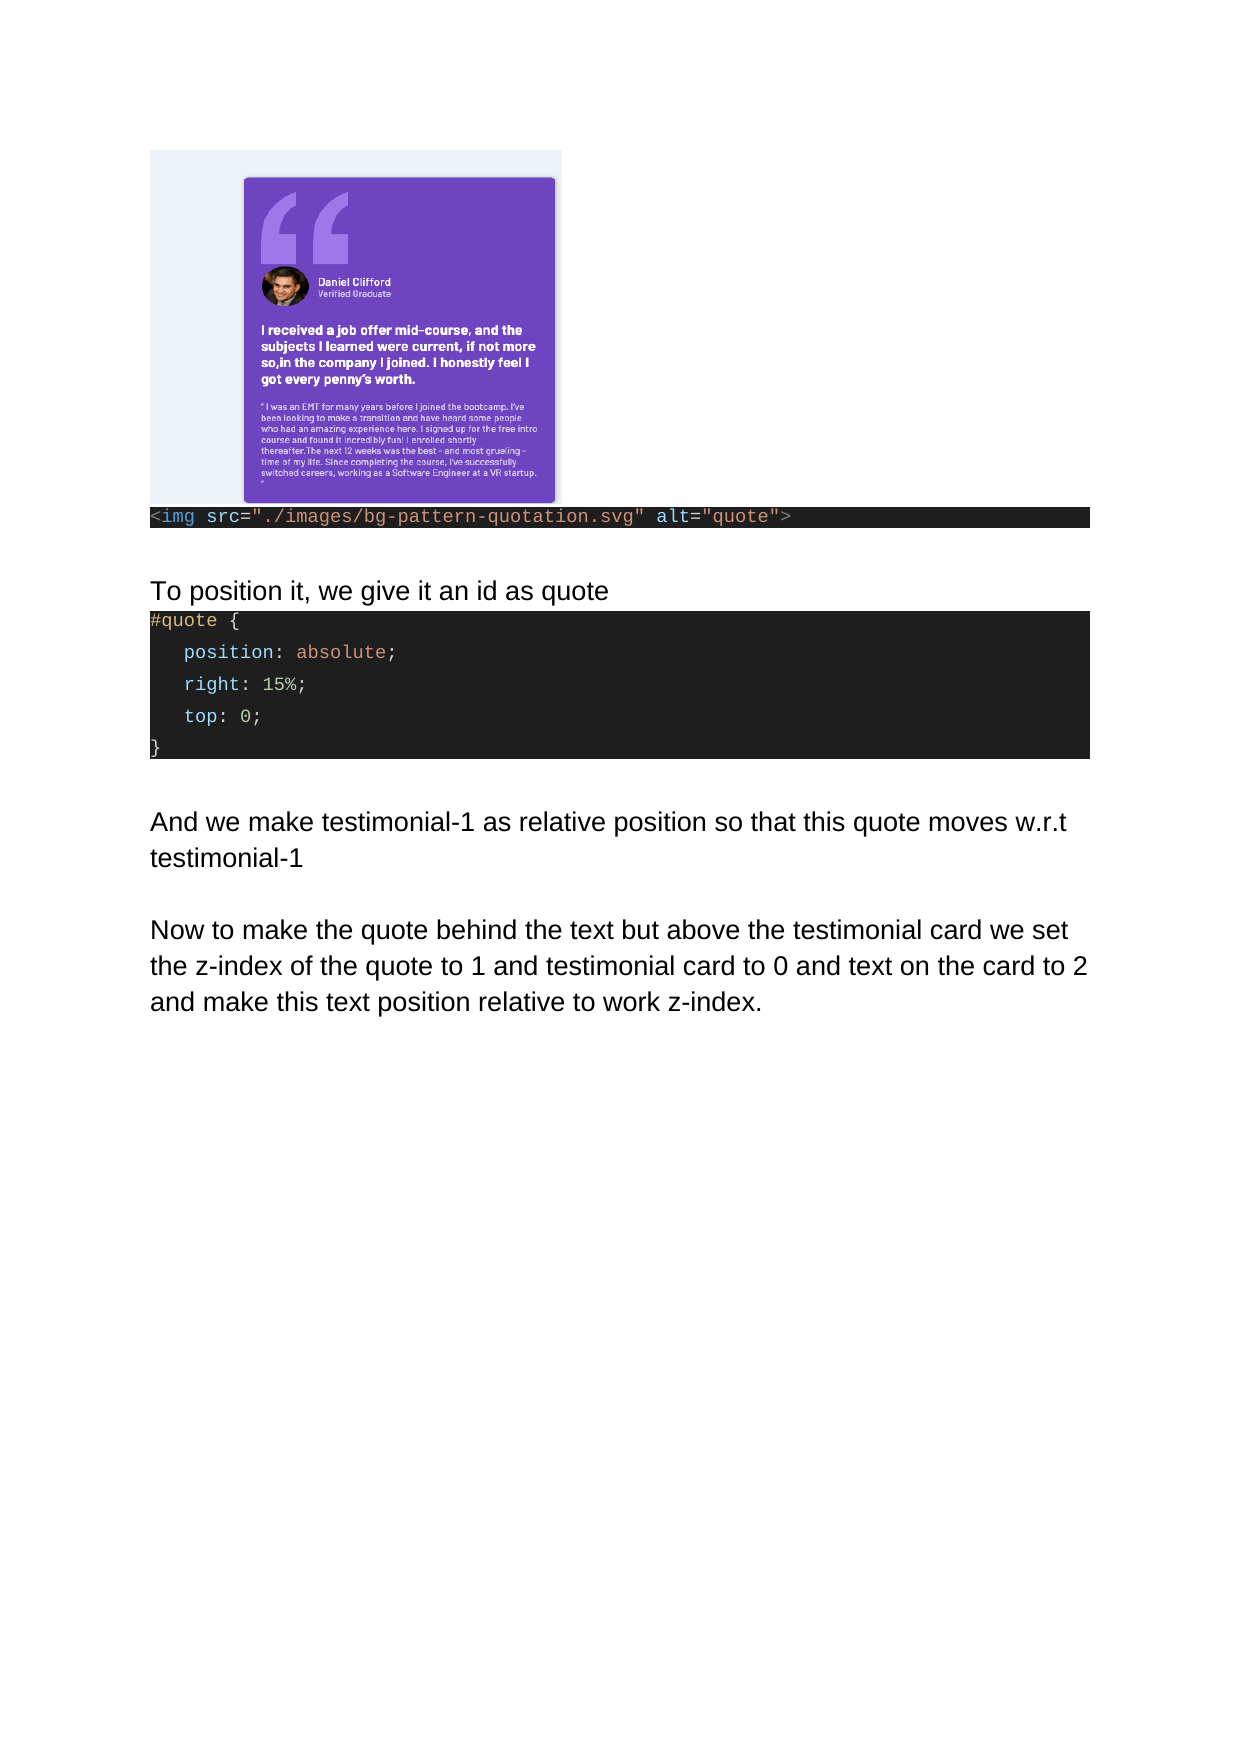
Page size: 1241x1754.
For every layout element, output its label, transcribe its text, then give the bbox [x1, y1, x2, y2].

text #quote { [150, 611, 1090, 632]
text <img src="./images/bg-pattern-quotation.svg" alt="quote"> [150, 507, 1090, 528]
text To position it, we give it an id as quote [150, 575, 1090, 606]
text } [150, 738, 1090, 759]
text position: absolute; [150, 643, 1090, 664]
text top: 0; [150, 706, 1090, 728]
picture [150, 150, 562, 504]
text And we make testimonial-1 as relative position so that this quote moves w.r.t testimonial-1 [150, 806, 1090, 873]
text Now to make the quote behind the text but above the testimonial card we set the z-index of the quote to 1 and testimonial card to 0 and text on the card to 2 and make this text position relative to work z-index. [150, 914, 1090, 1017]
text right: 15%; [150, 674, 1090, 696]
